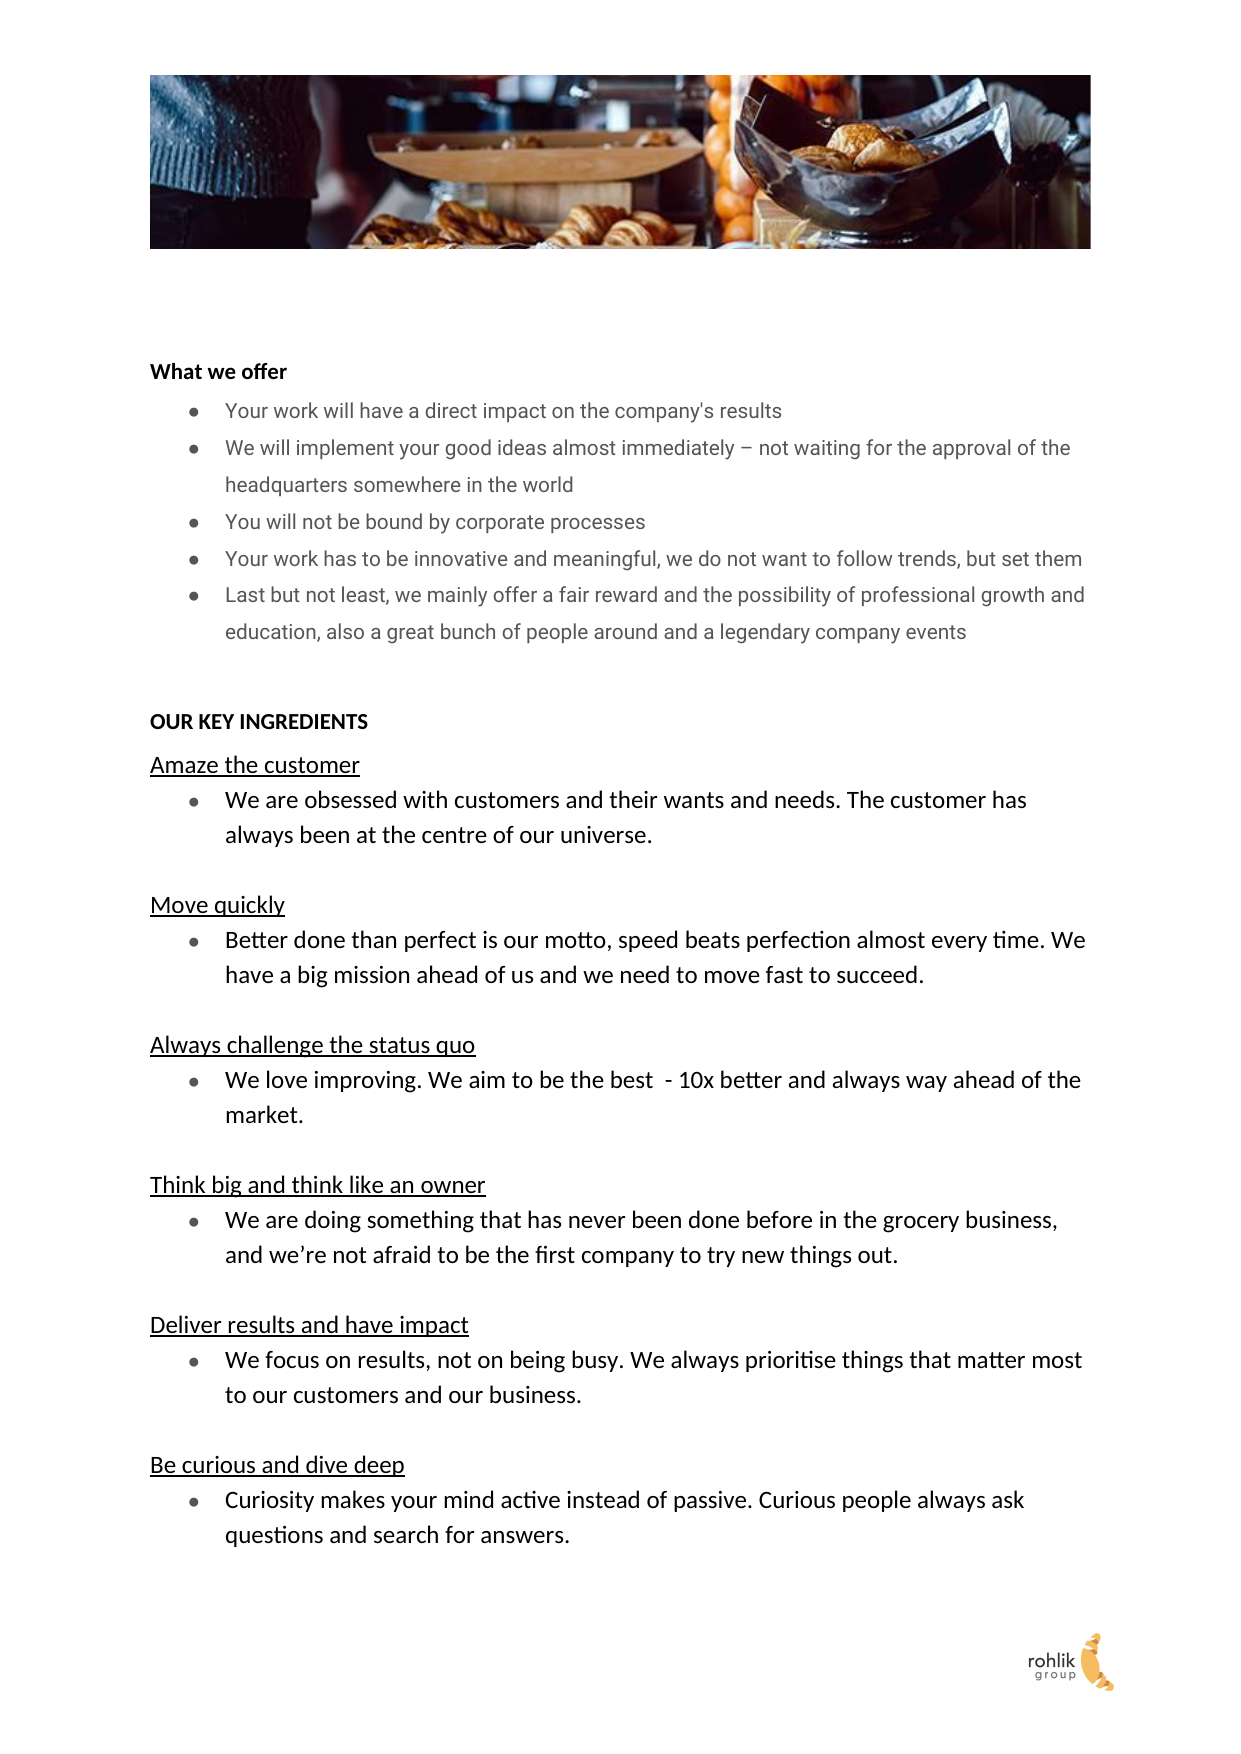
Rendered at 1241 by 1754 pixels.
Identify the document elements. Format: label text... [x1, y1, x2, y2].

list We are obsessed with customers and their wants and needs. The customer has always been at the centre of our universe. [187, 784, 1090, 850]
list Curiosity makes your mind active instead of passive. Curious people always ask questions and search for answers. [187, 1484, 1090, 1550]
text Be curious and dive deep [150, 1449, 1090, 1480]
text Think big and think like an owner [150, 1169, 1090, 1200]
text Amaze the customer [150, 749, 1090, 780]
list Your work has to be innovative and meaningful, we do not want to follow trends, but set them [187, 546, 1090, 571]
list Last but not least, we mainly offer a fair reward and the possibility of professional growth and education, also a great bunch of people around and a legendary company events [187, 583, 1090, 644]
picture [1018, 1623, 1125, 1702]
list You will not be bound by corporate processes [187, 509, 1090, 534]
text Move quickly [150, 889, 1090, 920]
text OUR KEY INGREDIENTS [150, 707, 1090, 735]
list We are doing something that has never been done before in the grocery business, and we’re not afraid to be the first company to try new things out. [187, 1204, 1090, 1270]
text Always challenge the status quo [150, 1029, 1090, 1060]
list We focus on results, not on being busy. We always prioritise things that matter most to our customers and our business. [187, 1344, 1090, 1410]
list We will implement your good ideas almost immediately – not waiting for the approval of the headquarters somewhere in the world [187, 436, 1090, 497]
list Your work will have a direct impact on the company's results [187, 399, 1090, 424]
picture [150, 75, 1091, 249]
list Better done than perfect is our motto, speed beats perfection almost every time. We have a big mission ahead of us and we need to move fast to succeed. [187, 924, 1090, 990]
text What we offer [150, 357, 1090, 385]
list We love improving. We aim to be the best - 10x better and always way ahead of the market. [187, 1064, 1090, 1130]
text Deliver results and have impact [150, 1309, 1090, 1340]
